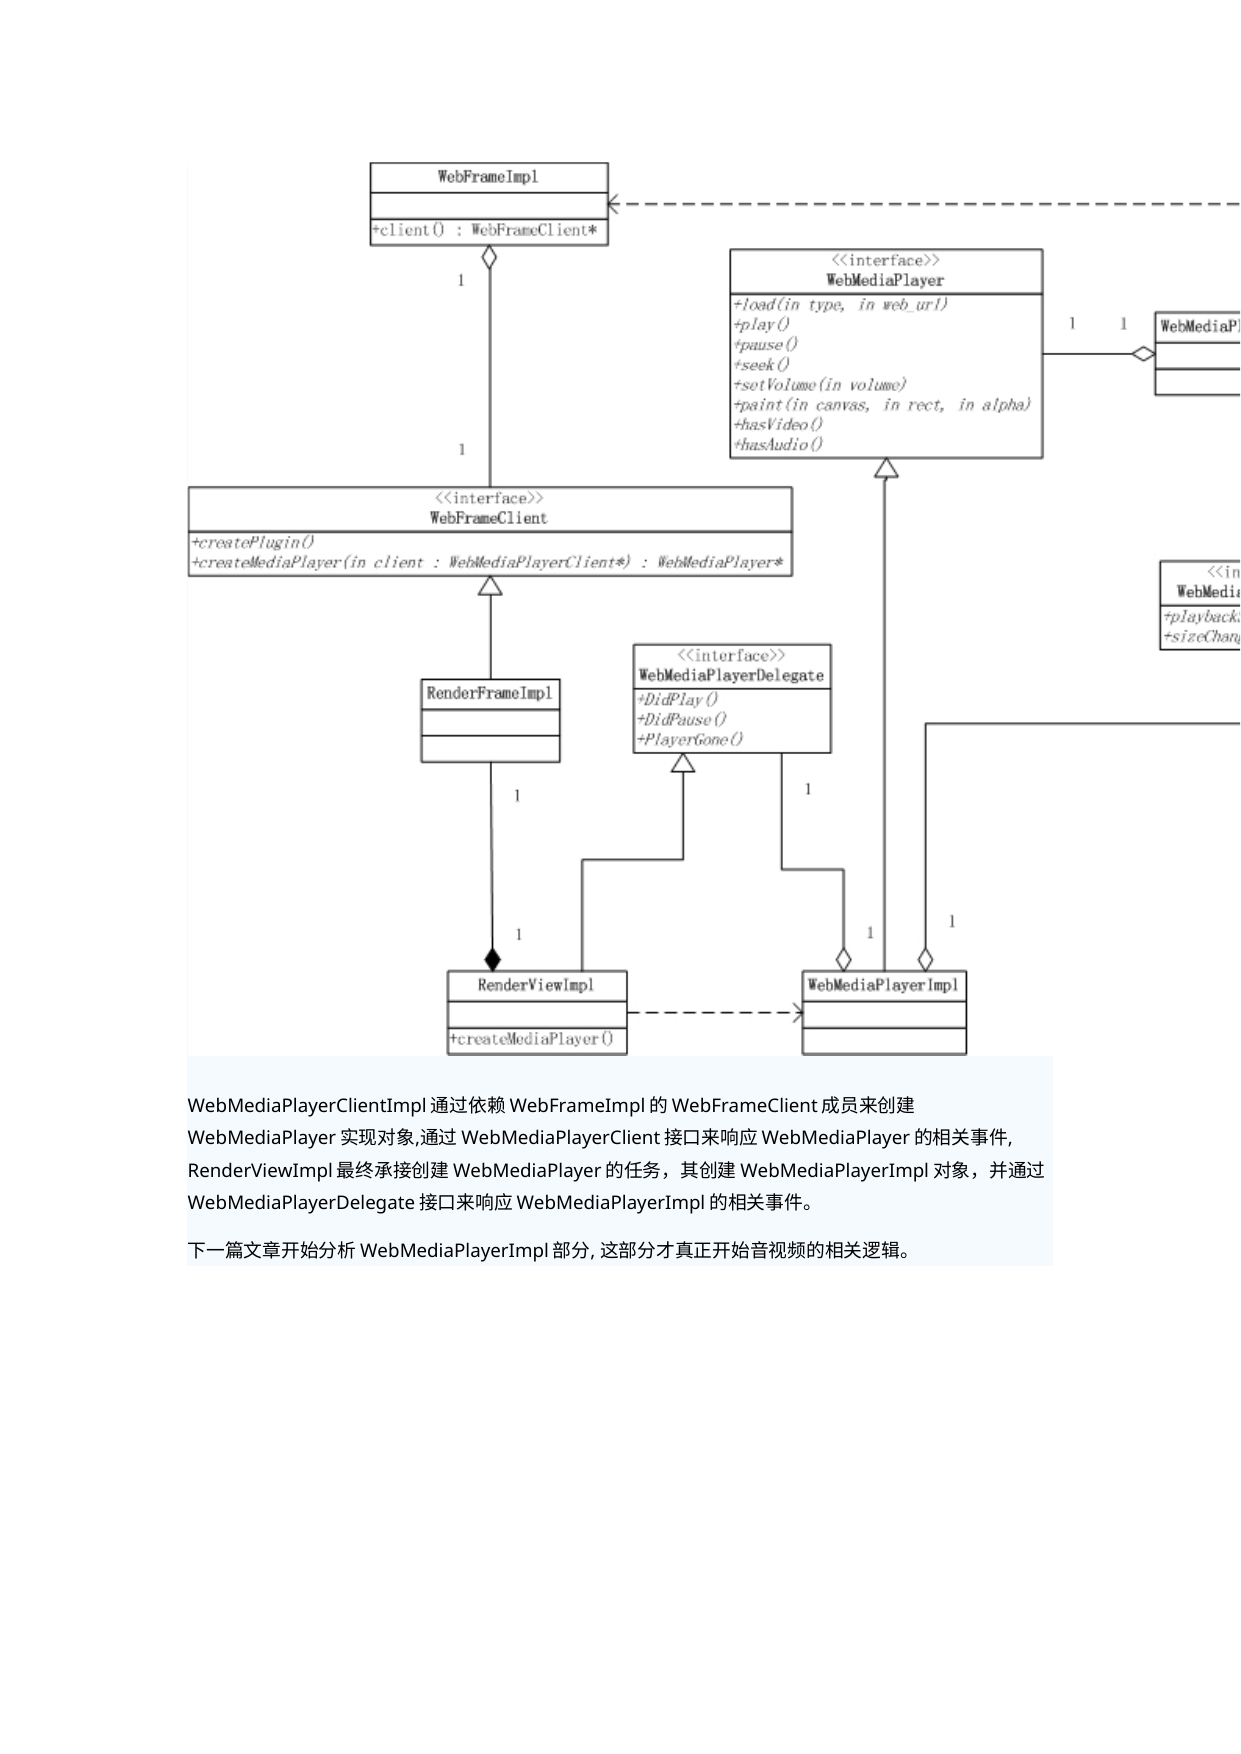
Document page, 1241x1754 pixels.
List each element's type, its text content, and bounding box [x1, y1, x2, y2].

picture [187, 162, 1241, 1056]
text 下一篇文章开始分析WebMediaPlayerImpl部分, 这部分才真正开始音视频的相关逻辑。 [187, 1233, 1053, 1266]
text WebMediaPlayerClientImpl通过依赖WebFrameImpl的WebFrameClient成员来创建WebMediaPlayer实现对象,通过WebMediaPlayerClient接口来响应WebMediaPlayer的相关事件, RenderViewImpl最终承接创建WebMediaPlayer的任务，其创建WebMediaPlayerImpl对象，并通过WebMediaPlayerDelegate接口来响应WebMediaPlayerImpl的相关事件。 [187, 1088, 1053, 1218]
